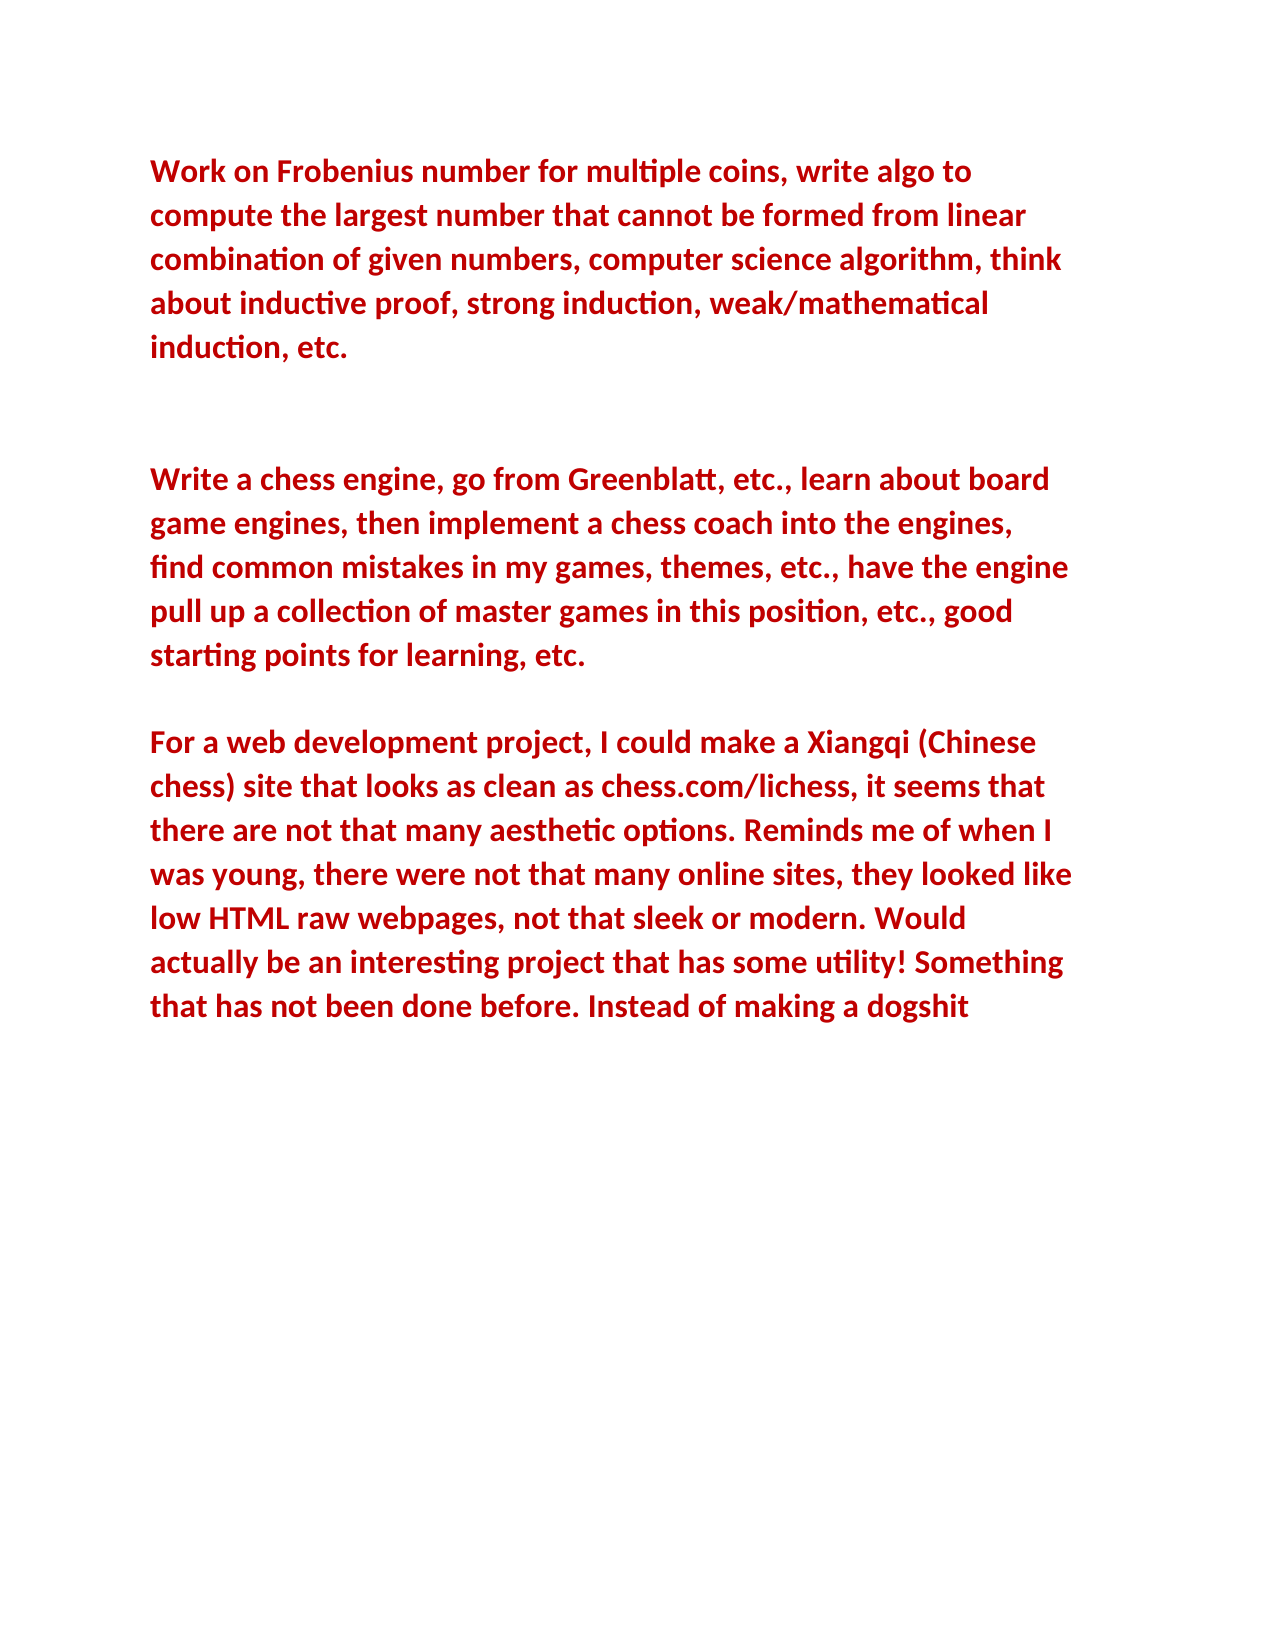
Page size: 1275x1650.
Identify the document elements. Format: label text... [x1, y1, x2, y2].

text Work on Frobenius number for multiple coins, write algo to compute the largest number that cannot be formed from linear combination of given numbers, computer science algorithm, think about inductive proof, strong induction, weak/mathematical induction, etc. [150, 150, 1075, 367]
text For a web development project, I could make a Xiangqi (Chinese chess) site that looks as clean as chess.com/lichess, it seems that there are not that many aesthetic options. Reminds me of when I was young, there were not that many online sites, they looked like low HTML raw webpages, not that sleek or modern. Would actually be an interesting project that has some utility! Something that has not been done before. Instead of making a dogshit Amazon or Tennis Warehouse rip-off. [150, 721, 1075, 1026]
text Write a chess engine, go from Greenblatt, etc., learn about board game engines, then implement a chess coach into the engines, find common mistakes in my games, themes, etc., have the engine pull up a collection of master games in this position, etc., good starting points for learning, etc. [150, 458, 1075, 674]
